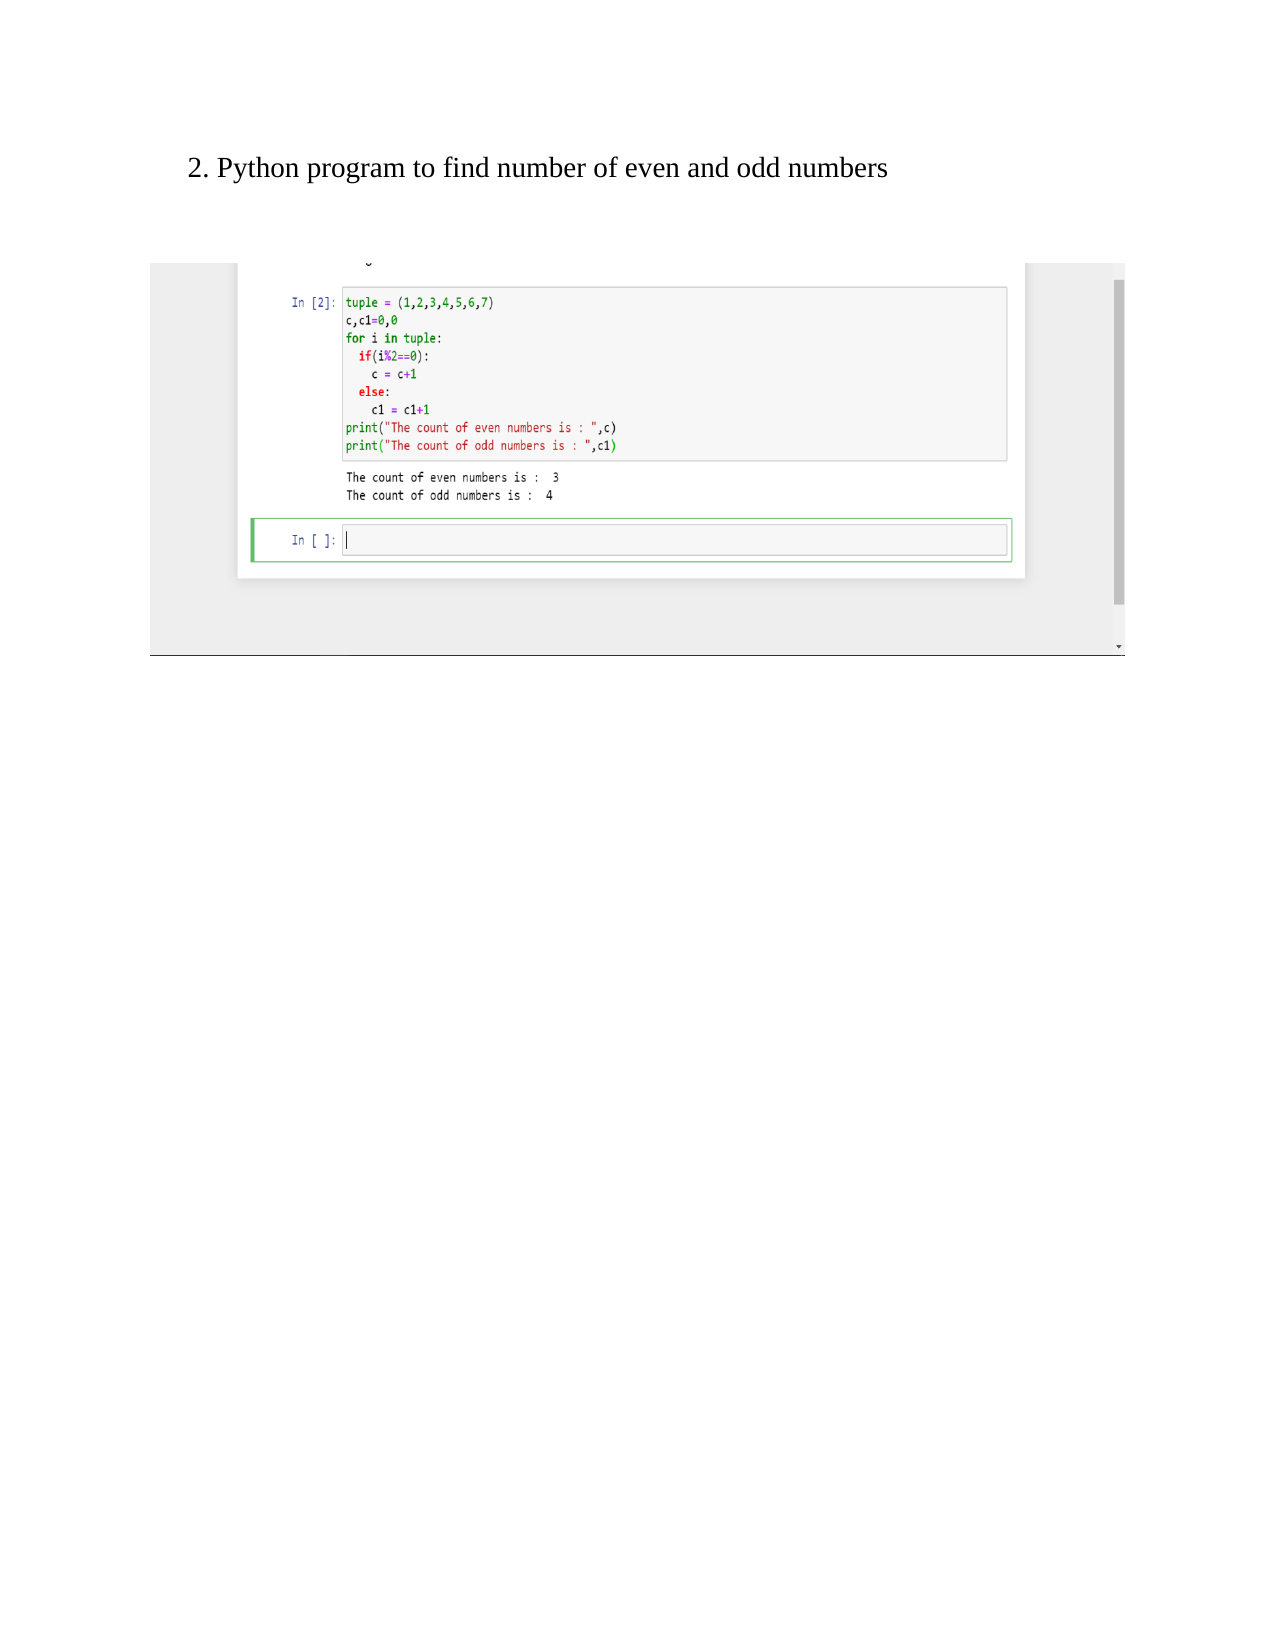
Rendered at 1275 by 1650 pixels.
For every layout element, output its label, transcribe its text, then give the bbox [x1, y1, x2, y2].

picture [150, 263, 1125, 656]
text 2. Python program to find number of even and odd numbers [187, 150, 1125, 183]
